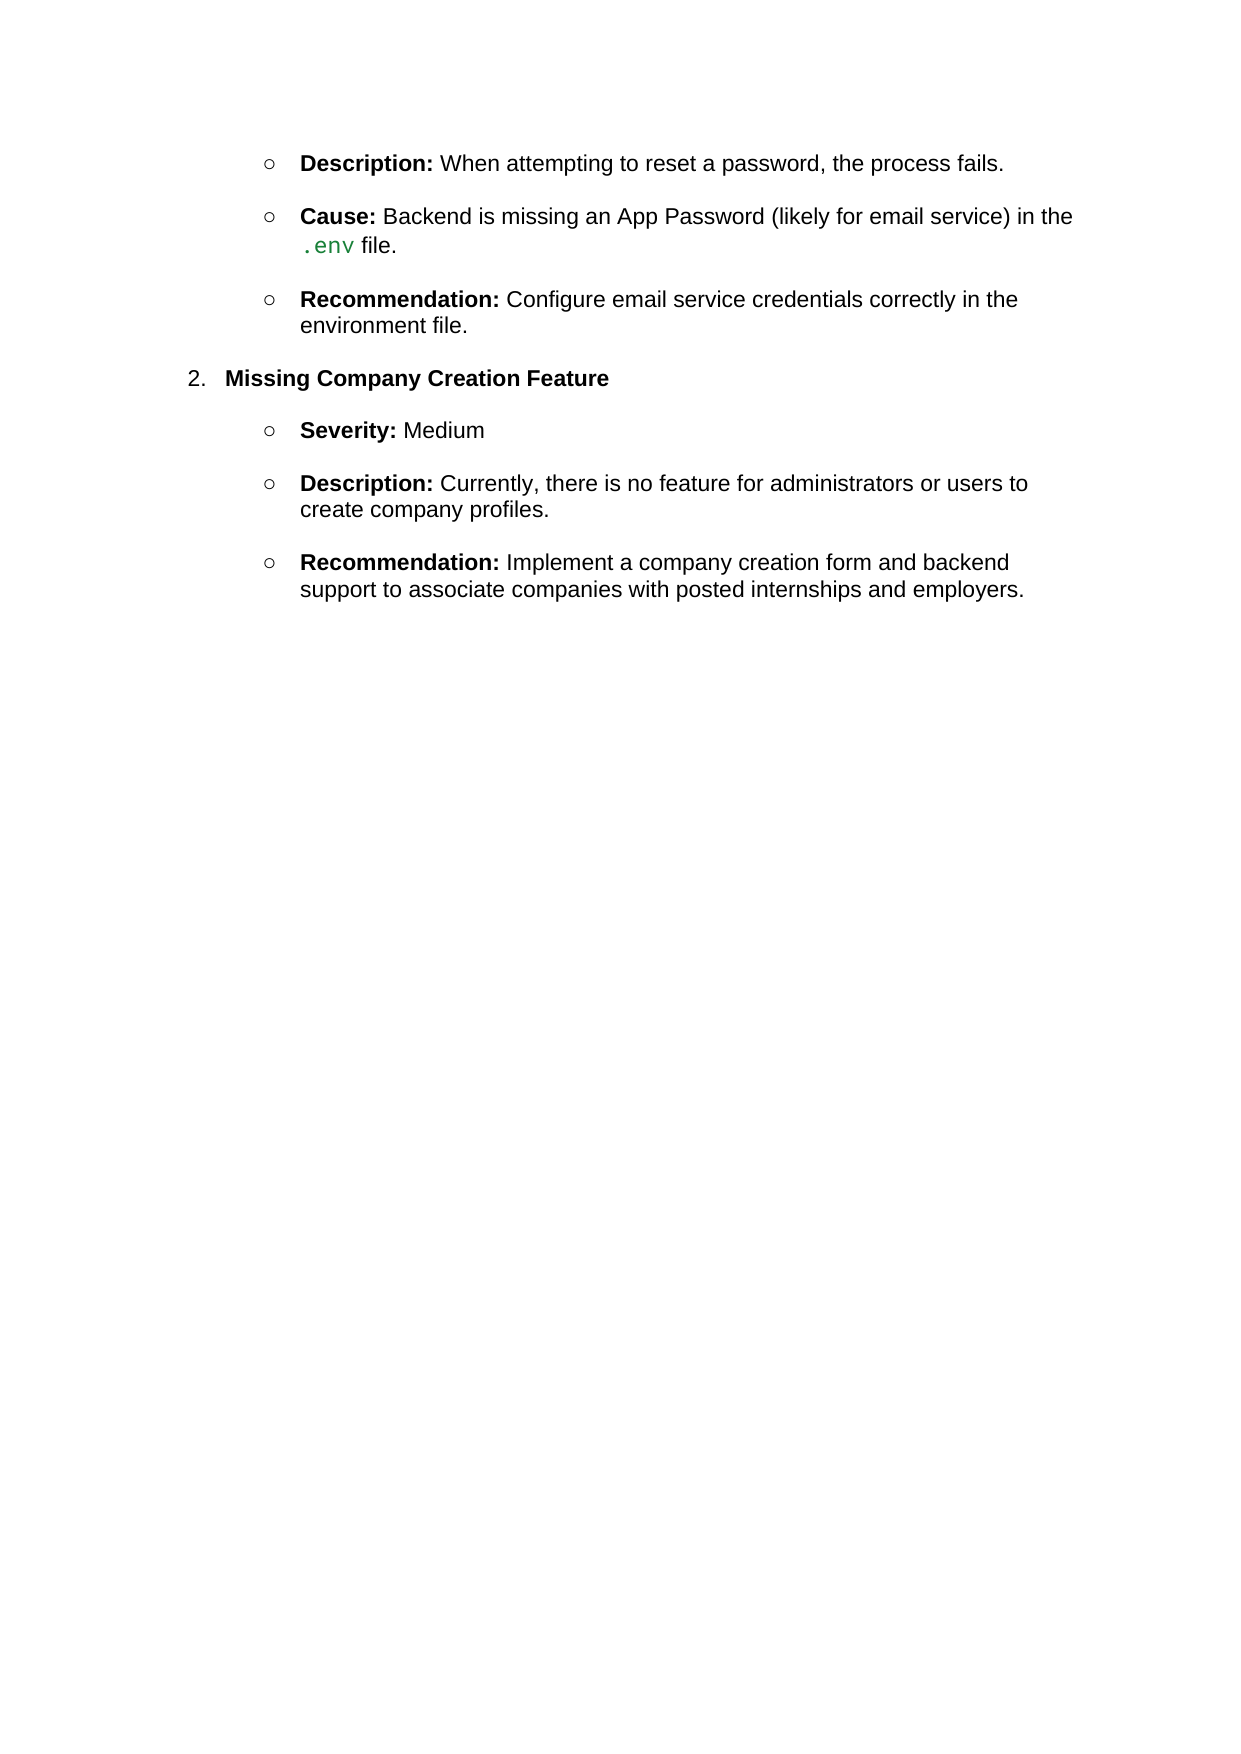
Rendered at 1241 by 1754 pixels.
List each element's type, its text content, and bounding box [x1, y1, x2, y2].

list Severity: Medium [262, 417, 1090, 470]
list Recommendation: Implement a company creation form and backend support to associate companies with posted internships and employers. [262, 549, 1090, 602]
list Recommendation: Configure email service credentials correctly in the environment file. [262, 286, 1090, 365]
list Description: When attempting to reset a password, the process fails. [262, 150, 1090, 203]
list Description: Currently, there is no feature for administrators or users to create company profiles. [262, 470, 1090, 549]
list Missing Company Creation Feature [187, 365, 1090, 417]
list Cause: Backend is missing an App Password (likely for email service) in the .env file. [262, 203, 1090, 286]
